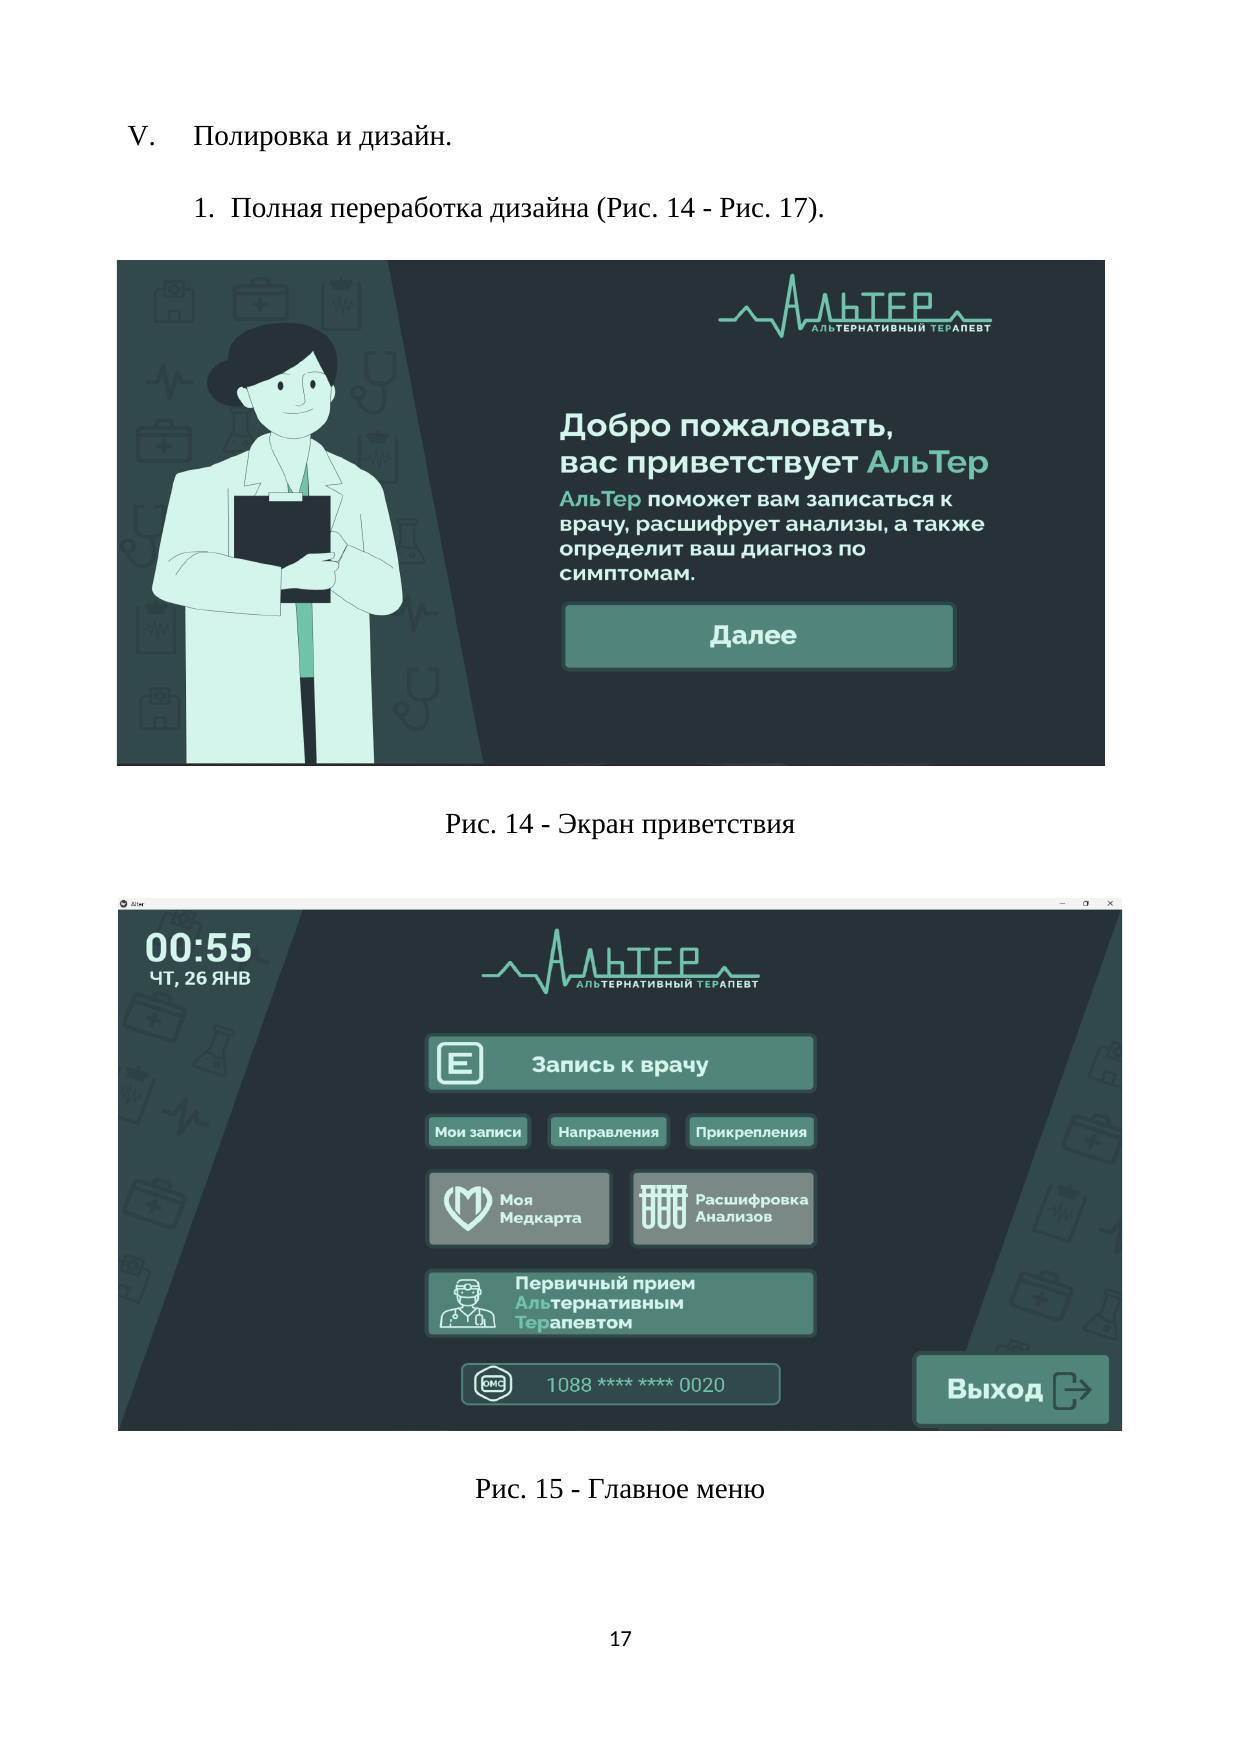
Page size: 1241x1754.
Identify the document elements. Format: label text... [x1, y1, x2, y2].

list Полная переработка дизайна (Рис. 14 - Рис. 17). [193, 190, 1122, 224]
text Рис. 15 - Главное меню [118, 1472, 1122, 1505]
picture [118, 898, 1123, 1431]
text Рис. 14 - Экран приветствия [118, 806, 1122, 840]
list Полировка и дизайн. [156, 118, 1122, 152]
picture [116, 260, 1105, 766]
